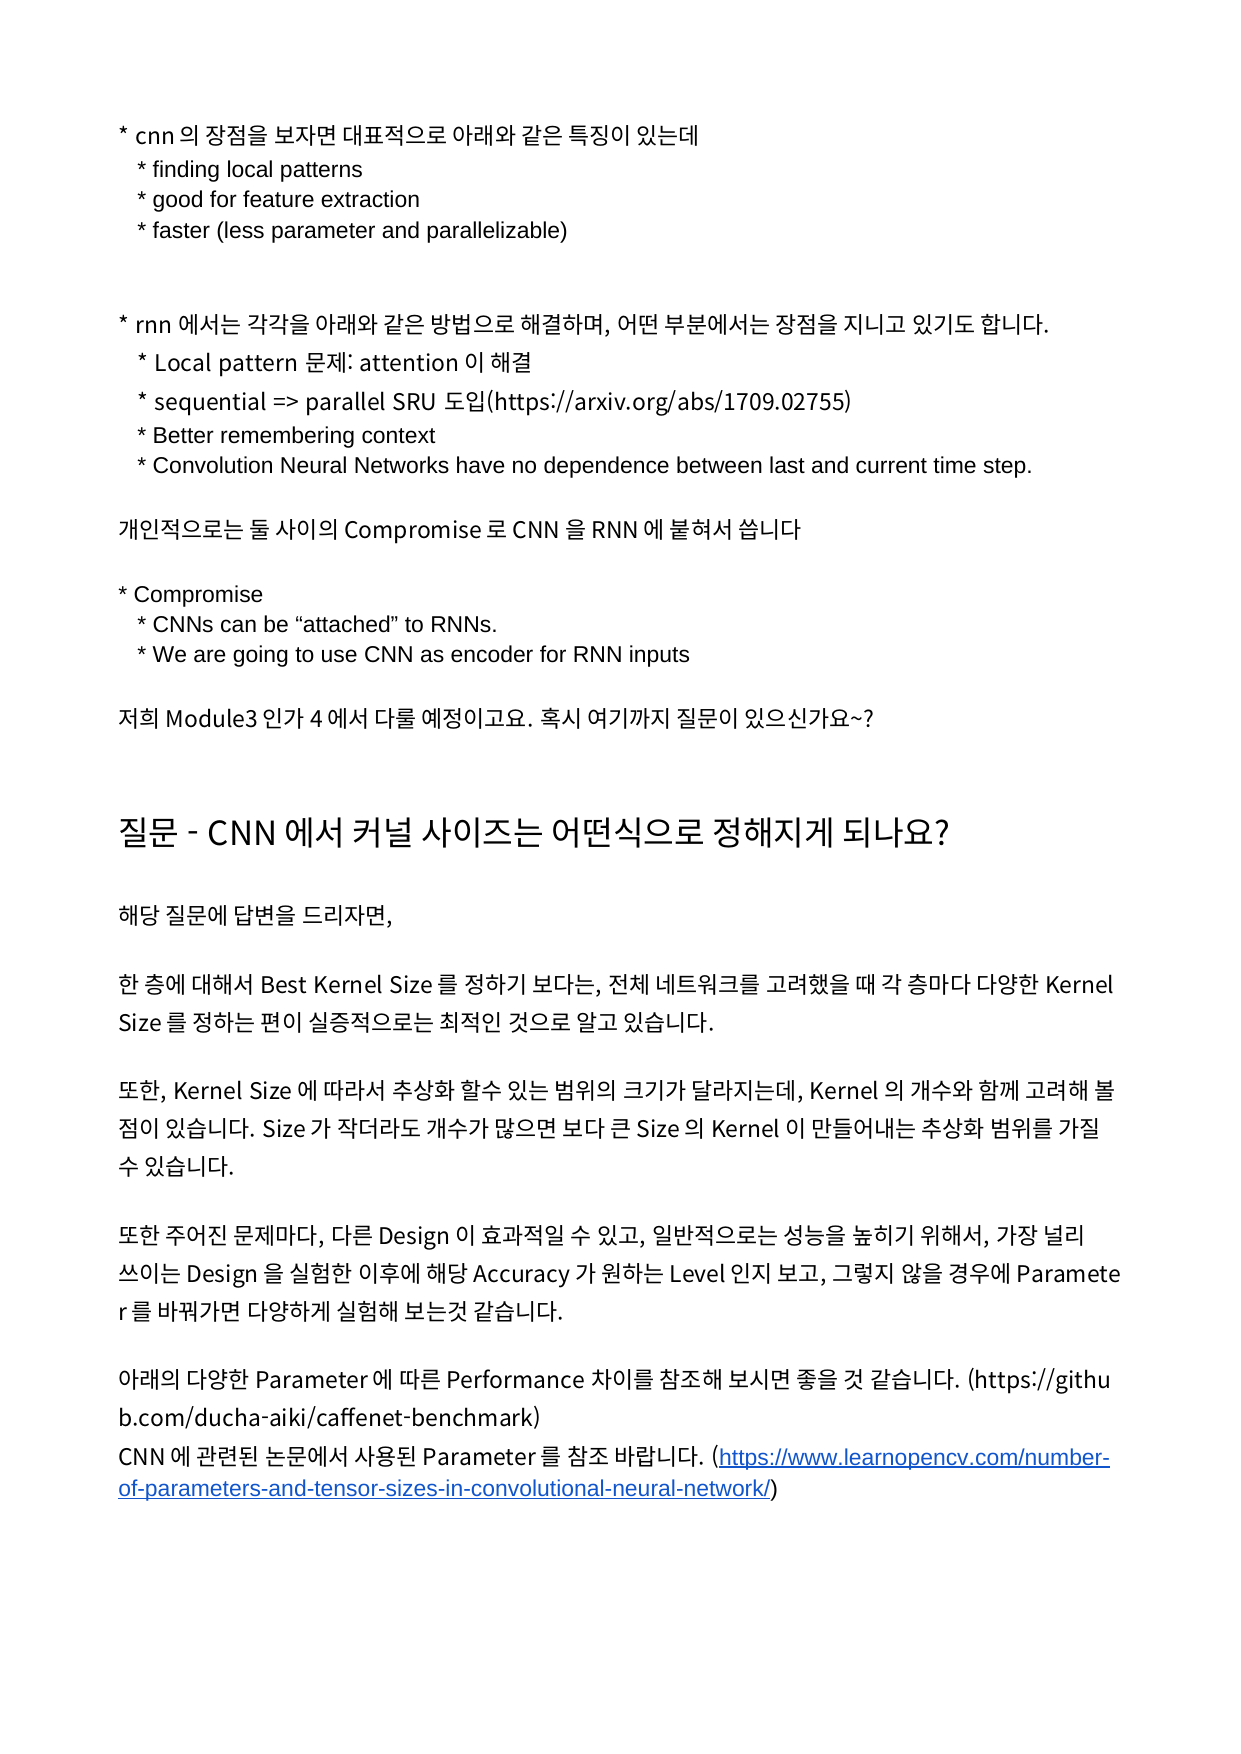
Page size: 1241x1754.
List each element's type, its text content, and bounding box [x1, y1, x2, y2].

text 한 층에 대해서 Best Kernel Size를 정하기 보다는, 전체 네트워크를 고려했을 때 각 층마다 다양한 Kernel Size를 정하는 편이 실증적으로는 최적인 것으로 알고 있습니다. [118, 966, 1122, 1038]
text * faster (less parameter and parallelizable) [118, 217, 1122, 243]
text * Convolution Neural Networks have no dependence between last and current time step. [118, 452, 1122, 478]
text * Local pattern 문제: attention이 해결 [118, 345, 1122, 378]
text * CNNs can be “attached” to RNNs. [118, 611, 1122, 637]
text 또한 주어진 문제마다, 다른 Design이 효과적일 수 있고, 일반적으로는 성능을 높히기 위해서, 가장 널리 쓰이는 Design을 실험한 이후에 해당 Accuracy가 원하는 Level인지 보고, 그렇지 않을 경우에 Parameter를 바꿔가면 다양하게 실험해 보는것 같습니다. [118, 1217, 1122, 1327]
text * We are going to use CNN as encoder for RNN inputs [118, 641, 1122, 667]
text * cnn의 장점을 보자면 대표적으로 아래와 같은 특징이 있는데 [118, 118, 1122, 151]
text * finding local patterns [118, 156, 1122, 182]
text 아래의 다양한 Parameter에 따른 Performance 차이를 참조해 보시면 좋을 것 같습니다. (https://github.com/ducha-aiki/caffenet-benchmark) [118, 1362, 1122, 1433]
text 해당 질문에 답변을 드리자면, [118, 898, 1122, 931]
subtitle 질문 - CNN에서 커널 사이즈는 어떤식으로 정해지게 되나요? [118, 807, 1122, 855]
text * rnn 에서는 각각을 아래와 같은 방법으로 해결하며, 어떤 부분에서는 장점을 지니고 있기도 합니다. [118, 307, 1122, 340]
text 저희 Module3인가 4에서 다룰 예정이고요. 혹시 여기까지 질문이 있으신가요~? [118, 701, 1122, 734]
text CNN에 관련된 논문에서 사용된 Parameter를 참조 바랍니다. (https://www.learnopencv.com/number-of-parameters-and-tensor-sizes-in-convolutional-neural-network/) [118, 1438, 1122, 1502]
text 개인적으로는 둘 사이의 Compromise로 CNN을 RNN에 붙혀서 씁니다 [118, 512, 1122, 545]
text * good for feature extraction [118, 186, 1122, 213]
text * Better remembering context [118, 422, 1122, 448]
text 또한, Kernel Size에 따라서 추상화 할수 있는 범위의 크기가 달라지는데, Kernel의 개수와 함께 고려해 볼 점이 있습니다. Size가 작더라도 개수가 많으면 보다 큰 Size의 Kernel이 만들어내는 추상화 범위를 가질 수 있습니다. [118, 1073, 1122, 1182]
text * sequential => parallel SRU 도입(https://arxiv.org/abs/1709.02755) [118, 383, 1122, 417]
text * Compromise [118, 581, 1122, 607]
